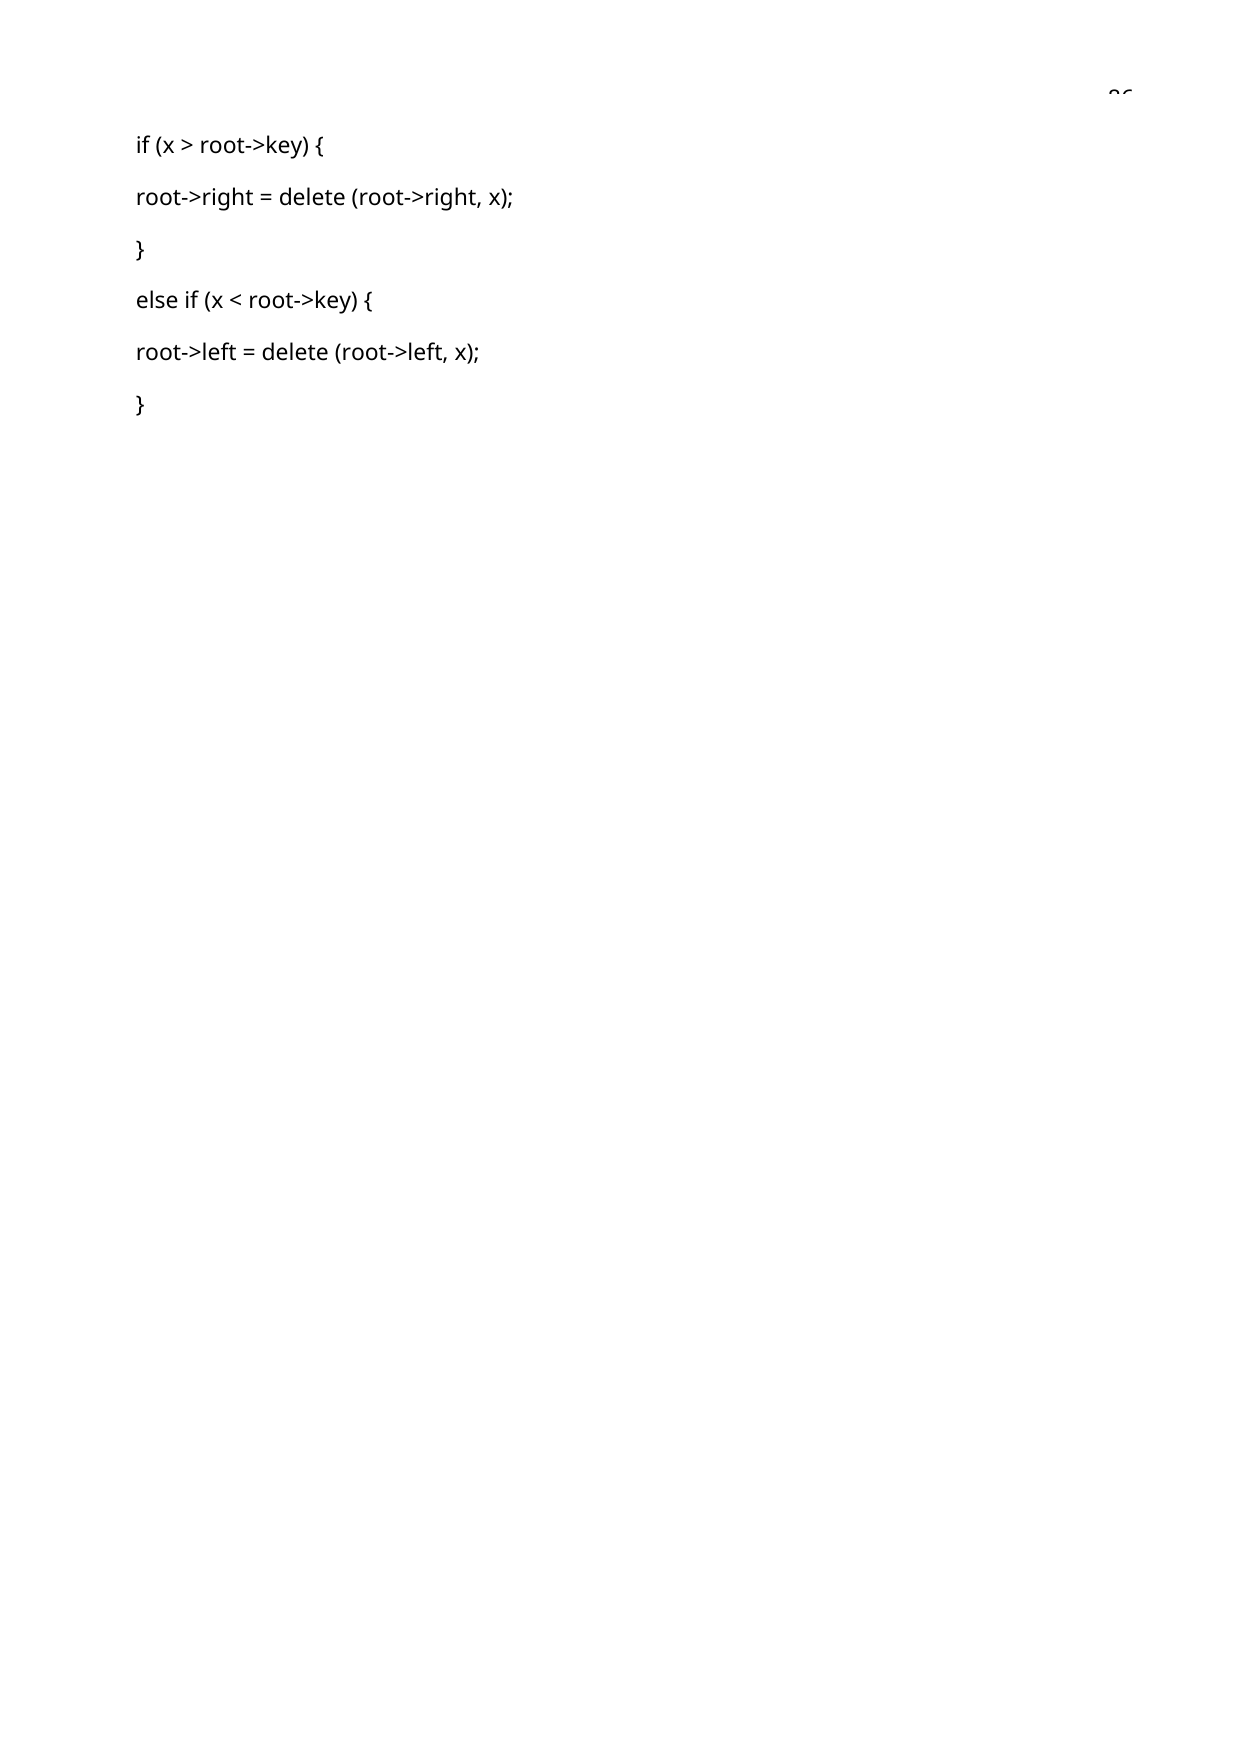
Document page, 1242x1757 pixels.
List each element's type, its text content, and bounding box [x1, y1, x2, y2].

text } [136, 387, 1162, 419]
text root->left = delete (root->left, x); [136, 336, 1162, 367]
text root->right = delete (root->right, x); [136, 181, 1162, 212]
text } [136, 232, 1162, 264]
text else if (x < root->key) { [136, 284, 1162, 315]
text if (x > root->key) { [136, 129, 1162, 160]
